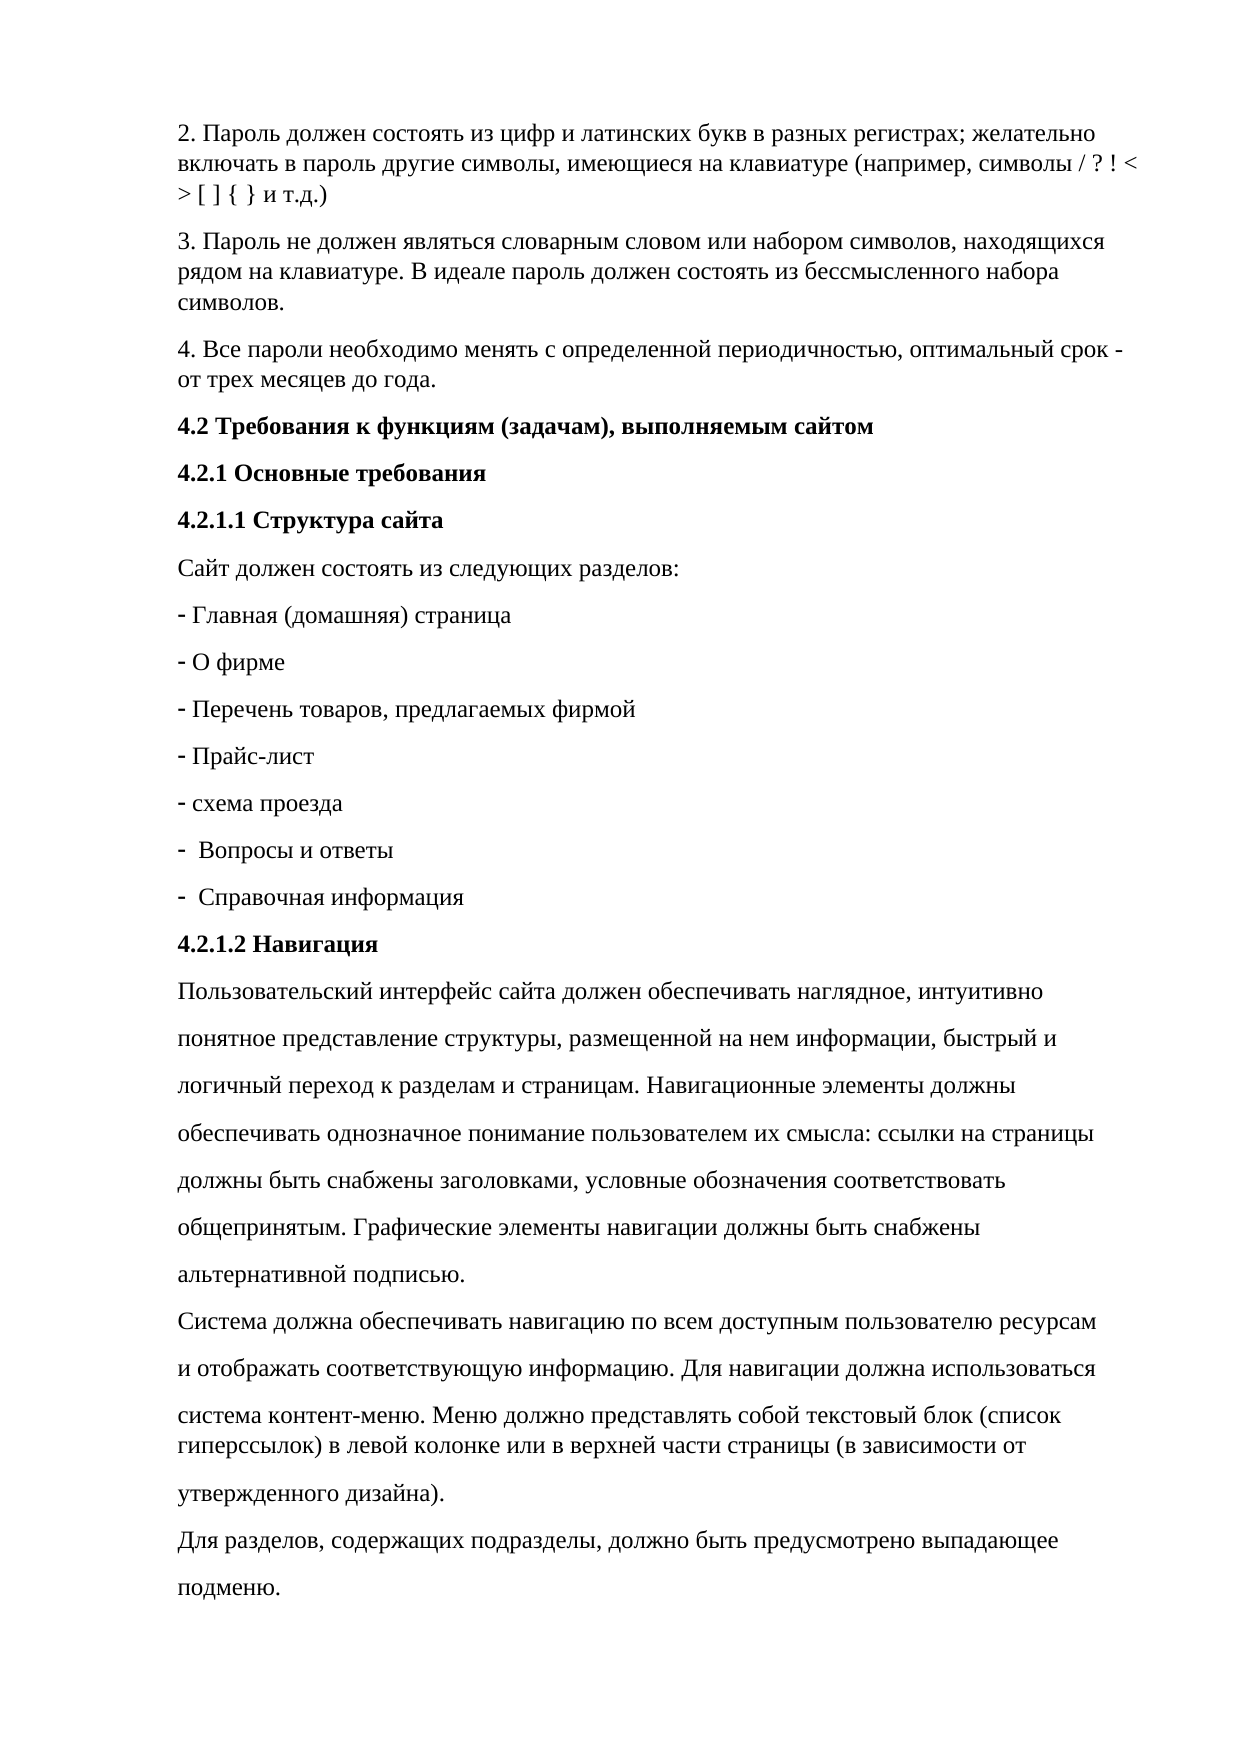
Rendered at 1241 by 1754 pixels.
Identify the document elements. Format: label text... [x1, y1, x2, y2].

text должны быть снабжены заголовками, условные обозначения соответствовать [177, 1165, 1152, 1193]
text 4.2.1.2 Навигация [177, 929, 1152, 958]
text Сайт должен состоять из следующих разделов: [177, 553, 1152, 581]
text подменю. [177, 1572, 1152, 1601]
text - Прайс-лист [177, 741, 1152, 770]
text общепринятым. Графические элементы навигации должны быть снабжены [177, 1212, 1152, 1241]
text 4. Все пароли необходимо менять с определенной периодичностью, оптимальный срок - от трех месяцев до года. [177, 334, 1152, 393]
text - Перечень товаров, предлагаемых фирмой [177, 694, 1152, 723]
text 4.2.1.1 Структура сайта [177, 506, 1152, 534]
text - О фирме [177, 647, 1152, 676]
text - Вопросы и ответы [177, 835, 1152, 864]
text и отображать соответствующую информацию. Для навигации должна использоваться [177, 1353, 1152, 1382]
text 4.2 Требования к функциям (задачам), выполняемым сайтом [177, 411, 1152, 440]
text Для разделов, содержащих подразделы, должно быть предусмотрено выпадающее [177, 1525, 1152, 1553]
text 3. Пароль не должен являться словарным словом или набором символов, находящихся рядом на клавиатуре. В идеале пароль должен состоять из бессмысленного набора символов. [177, 226, 1152, 316]
text 4.2.1 Основные требования [177, 458, 1152, 487]
text система контент-меню. Меню должно представлять собой текстовый блок (список гиперссылок) в левой колонке или в верхней части страницы (в зависимости от [177, 1400, 1152, 1459]
text - Справочная информация [177, 882, 1152, 911]
text - схема проезда [177, 788, 1152, 817]
text - Главная (домашняя) страница [177, 600, 1152, 628]
text логичный переход к разделам и страницам. Навигационные элементы должны [177, 1071, 1152, 1099]
text 2. Пароль должен состоять из цифр и латинских букв в разных регистрах; желательно включать в пароль другие символы, имеющиеся на клавиатуре (например, символы / ? ! < > [ ] { } и т.д.) [177, 118, 1152, 208]
text Пользовательский интерфейс сайта должен обеспечивать наглядное, интуитивно [177, 976, 1152, 1005]
text обеспечивать однозначное понимание пользователем их смысла: ссылки на страницы [177, 1118, 1152, 1146]
text понятное представление структуры, размещенной на нем информации, быстрый и [177, 1023, 1152, 1052]
text альтернативной подписью. [177, 1259, 1152, 1288]
text утвержденного дизайна). [177, 1478, 1152, 1506]
text Система должна обеспечивать навигацию по всем доступным пользователю ресурсам [177, 1306, 1152, 1335]
